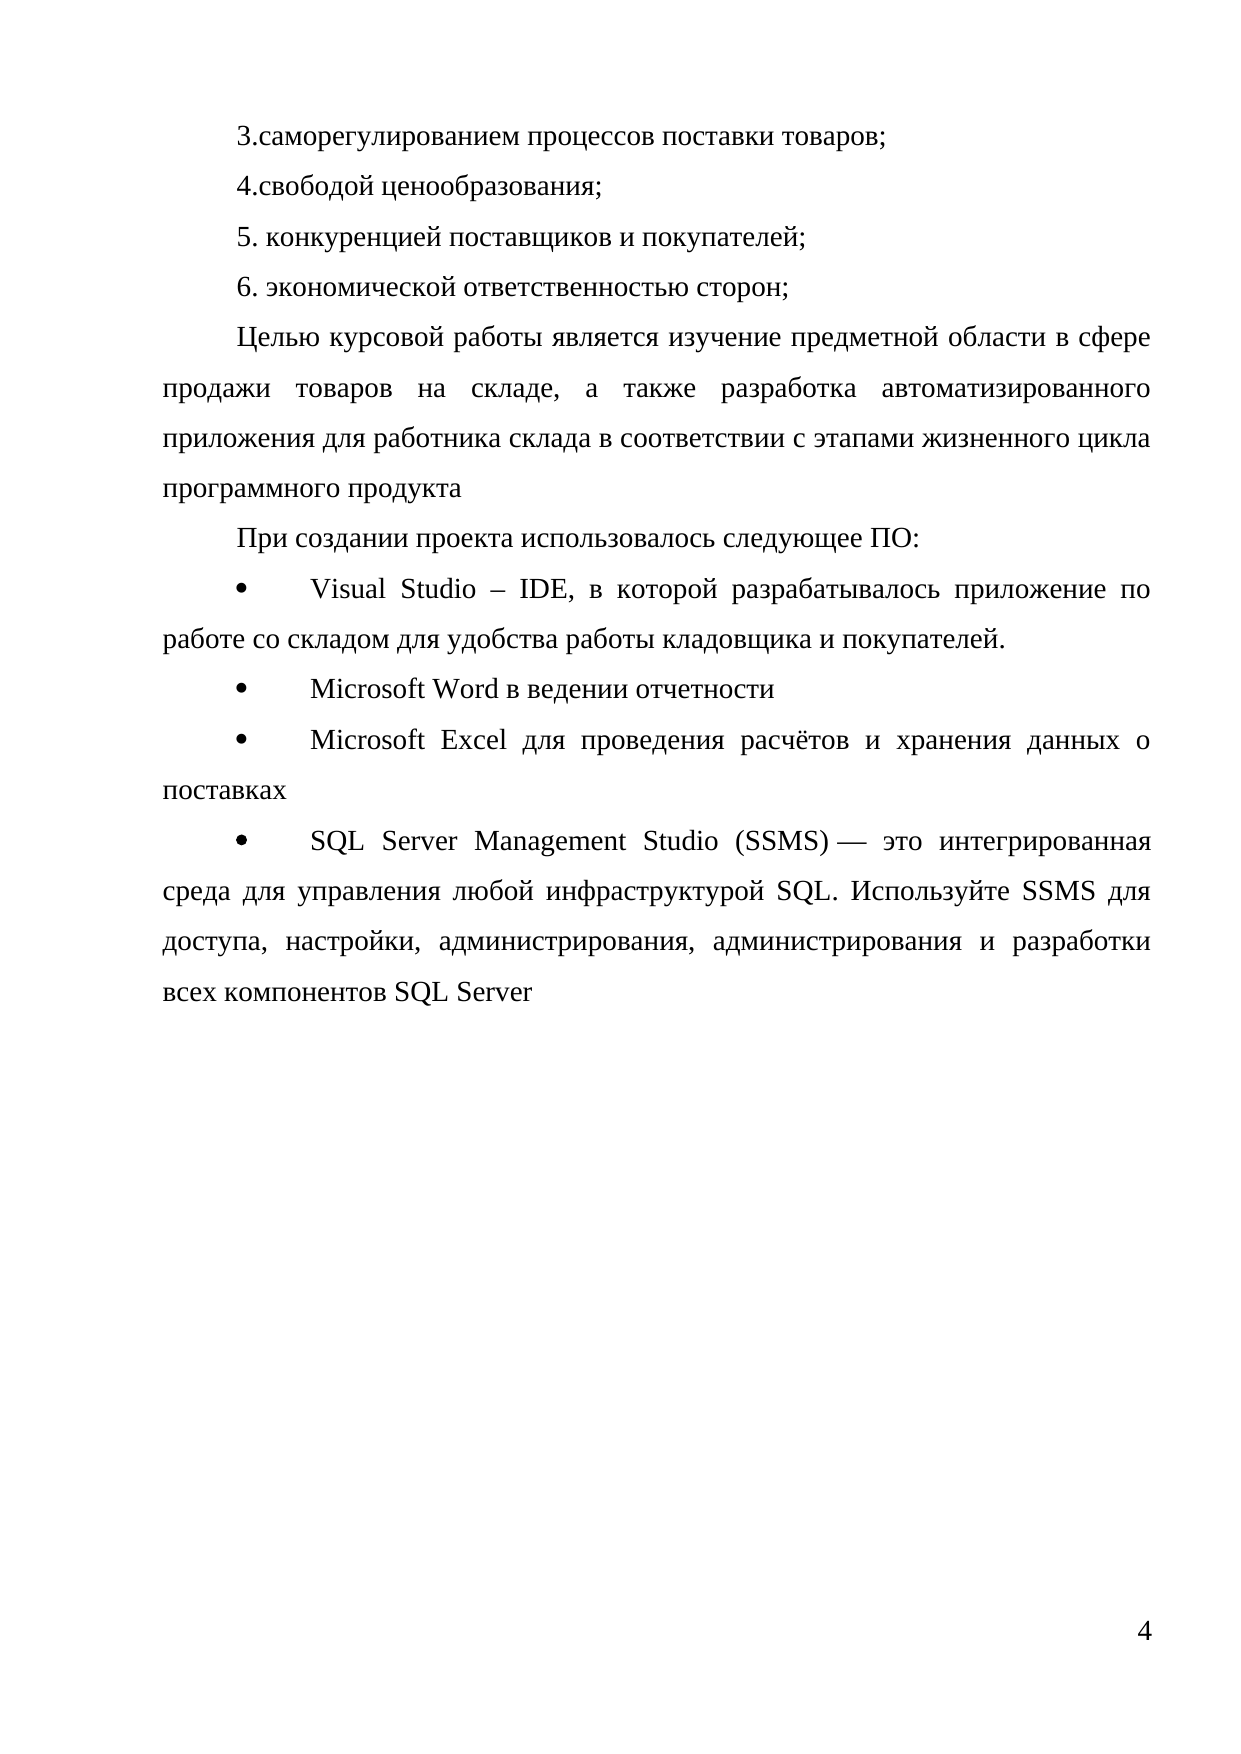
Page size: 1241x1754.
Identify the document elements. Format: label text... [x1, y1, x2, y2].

text 5. конкуренцией поставщиков и покупателей; [162, 219, 1152, 252]
text Целью курсовой работы является изучение предметной области в сфере продажи товаров на складе, а также разработка автоматизированного приложения для работника склада в соответствии с этапами жизненного цикла программного продукта [162, 319, 1152, 504]
list Microsoft Word в ведении отчетности [162, 672, 1152, 705]
list Visual Studio – IDE, в которой разрабатывалось приложение по работе со складом для удобства работы кладовщика и покупателей. [162, 571, 1152, 655]
text 6. экономической ответственностью сторон; [162, 269, 1152, 303]
text При создании проекта использовалось следующее ПО: [162, 521, 1152, 554]
list Microsoft Excel для проведения расчётов и хранения данных о поставках [162, 722, 1152, 806]
text 4.свободой ценообразования; [162, 168, 1152, 202]
list SQL Server Management Studio (SSMS) — это интегрированная среда для управления любой инфраструктурой SQL. Используйте SSMS для доступа, настройки, администрирования, администрирования и разработки всех компонентов SQL Server [162, 823, 1152, 1007]
text 3.саморегулированием процессов поставки товаров; [162, 118, 1152, 152]
